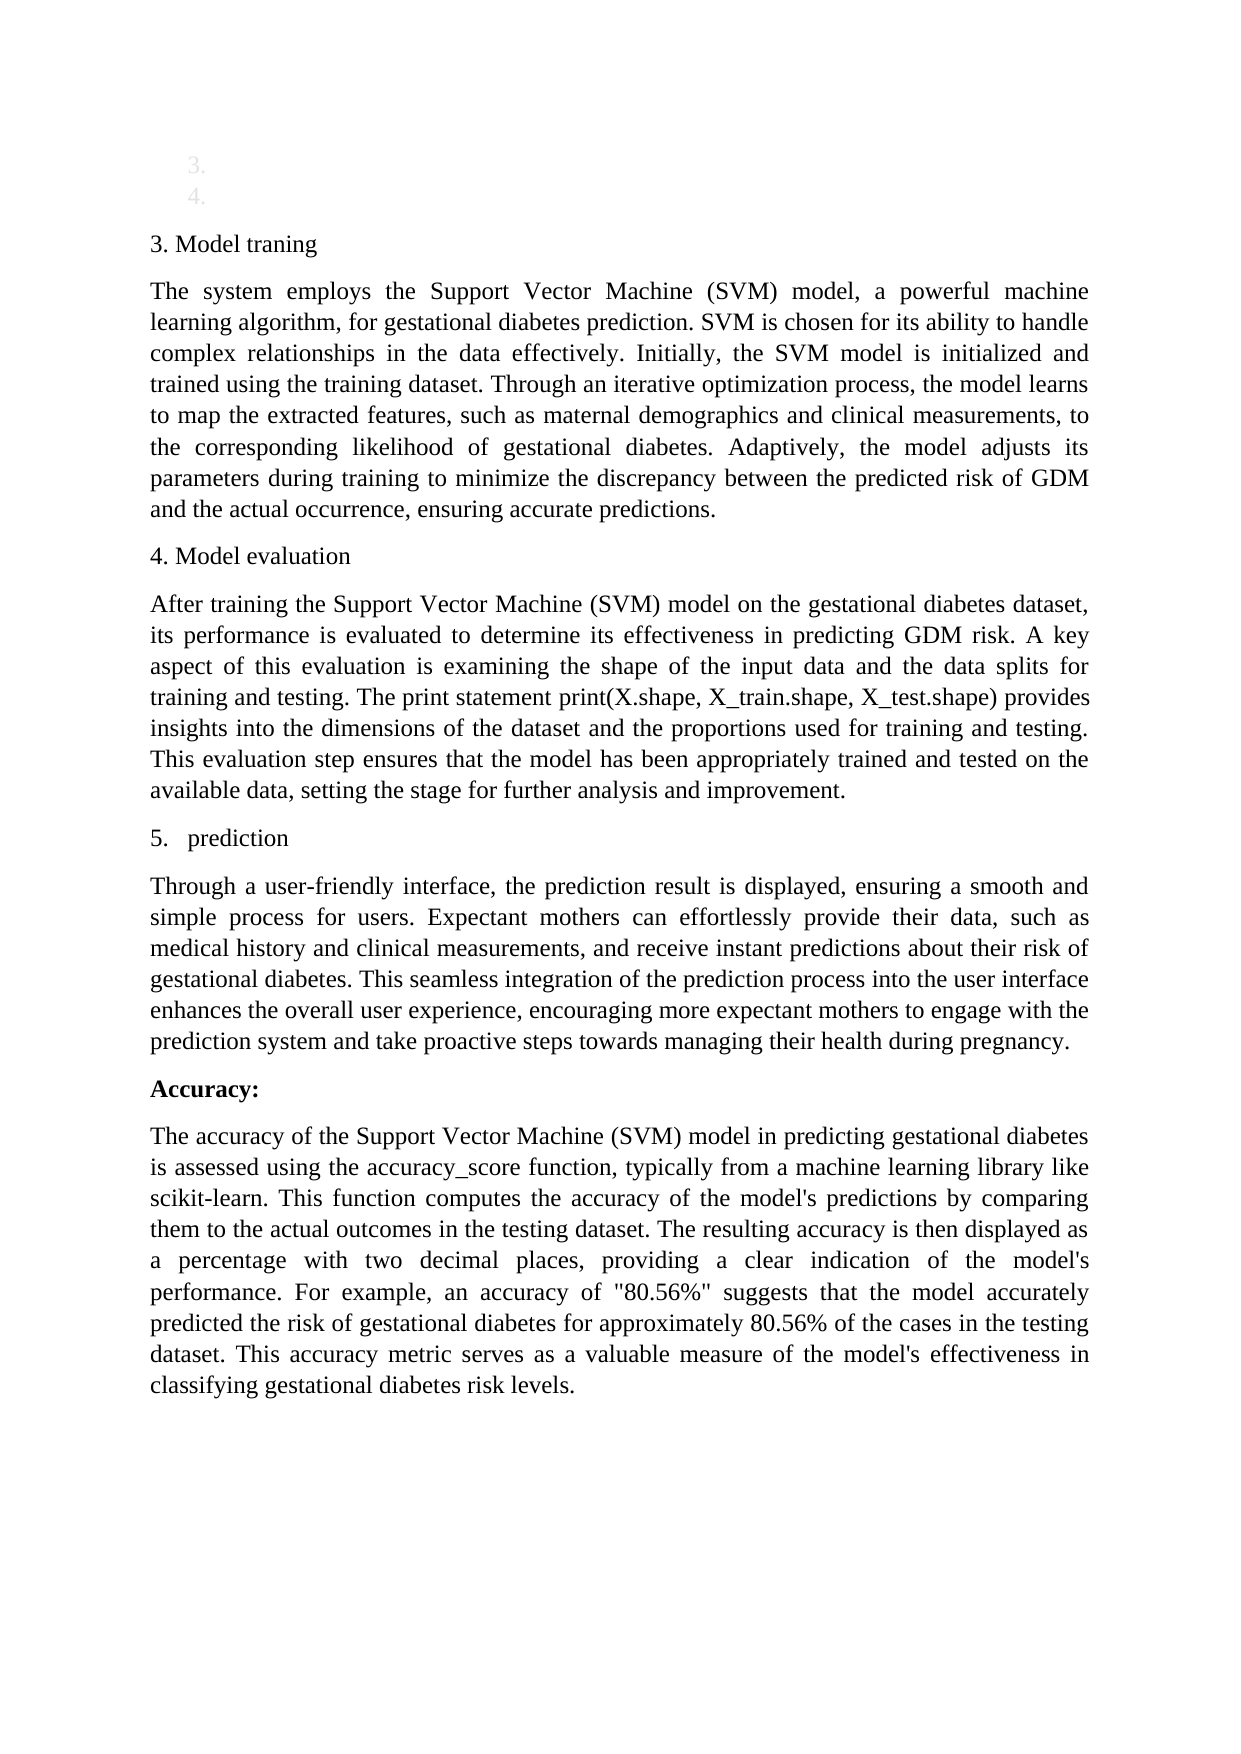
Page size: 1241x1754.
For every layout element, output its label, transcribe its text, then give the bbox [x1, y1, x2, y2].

text 3. Model traning [150, 229, 1090, 257]
text The system employs the Support Vector Machine (SVM) model, a powerful machine learning algorithm, for gestational diabetes prediction. SVM is chosen for its ability to handle complex relationships in the data effectively. Initially, the SVM model is initialized and trained using the training dataset. Through an iterative optimization process, the model learns to map the extracted features, such as maternal demographics and clinical measurements, to the corresponding likelihood of gestational diabetes. Adaptively, the model adjusts its parameters during training to minimize the discrepancy between the predicted risk of GDM and the actual occurrence, ensuring accurate predictions. [150, 276, 1090, 522]
text 5. prediction [150, 823, 1090, 852]
text Accuracy: [150, 1074, 1090, 1102]
text 4. Model evaluation [150, 541, 1090, 570]
text Through a user-friendly interface, the prediction result is displayed, ensuring a smooth and simple process for users. Expectant mothers can effortlessly provide their data, such as medical history and clinical measurements, and receive instant predictions about their risk of gestational diabetes. This seamless integration of the prediction process into the user interface enhances the overall user experience, encouraging more expectant mothers to engage with the prediction system and take proactive steps towards managing their health during pregnancy. [150, 871, 1090, 1055]
text The accuracy of the Support Vector Machine (SVM) model in predicting gestational diabetes is assessed using the accuracy_score function, typically from a machine learning library like scikit-learn. This function computes the accuracy of the model's predictions by comparing them to the actual outcomes in the testing dataset. The resulting accuracy is then displayed as a percentage with two decimal places, providing a clear indication of the model's performance. For example, an accuracy of "80.56%" suggests that the model accurately predicted the risk of gestational diabetes for approximately 80.56% of the cases in the testing dataset. This accuracy metric serves as a valuable measure of the model's effectiveness in classifying gestational diabetes risk levels. [150, 1121, 1090, 1398]
text After training the Support Vector Machine (SVM) model on the gestational diabetes dataset, its performance is evaluated to determine its effectiveness in predicting GDM risk. A key aspect of this evaluation is examining the shape of the input data and the data splits for training and testing. The print statement print(X.shape, X_train.shape, X_test.shape) provides insights into the dimensions of the dataset and the proportions used for training and testing. This evaluation step ensures that the model has been appropriately trained and tested on the available data, setting the stage for further analysis and improvement. [150, 589, 1090, 804]
